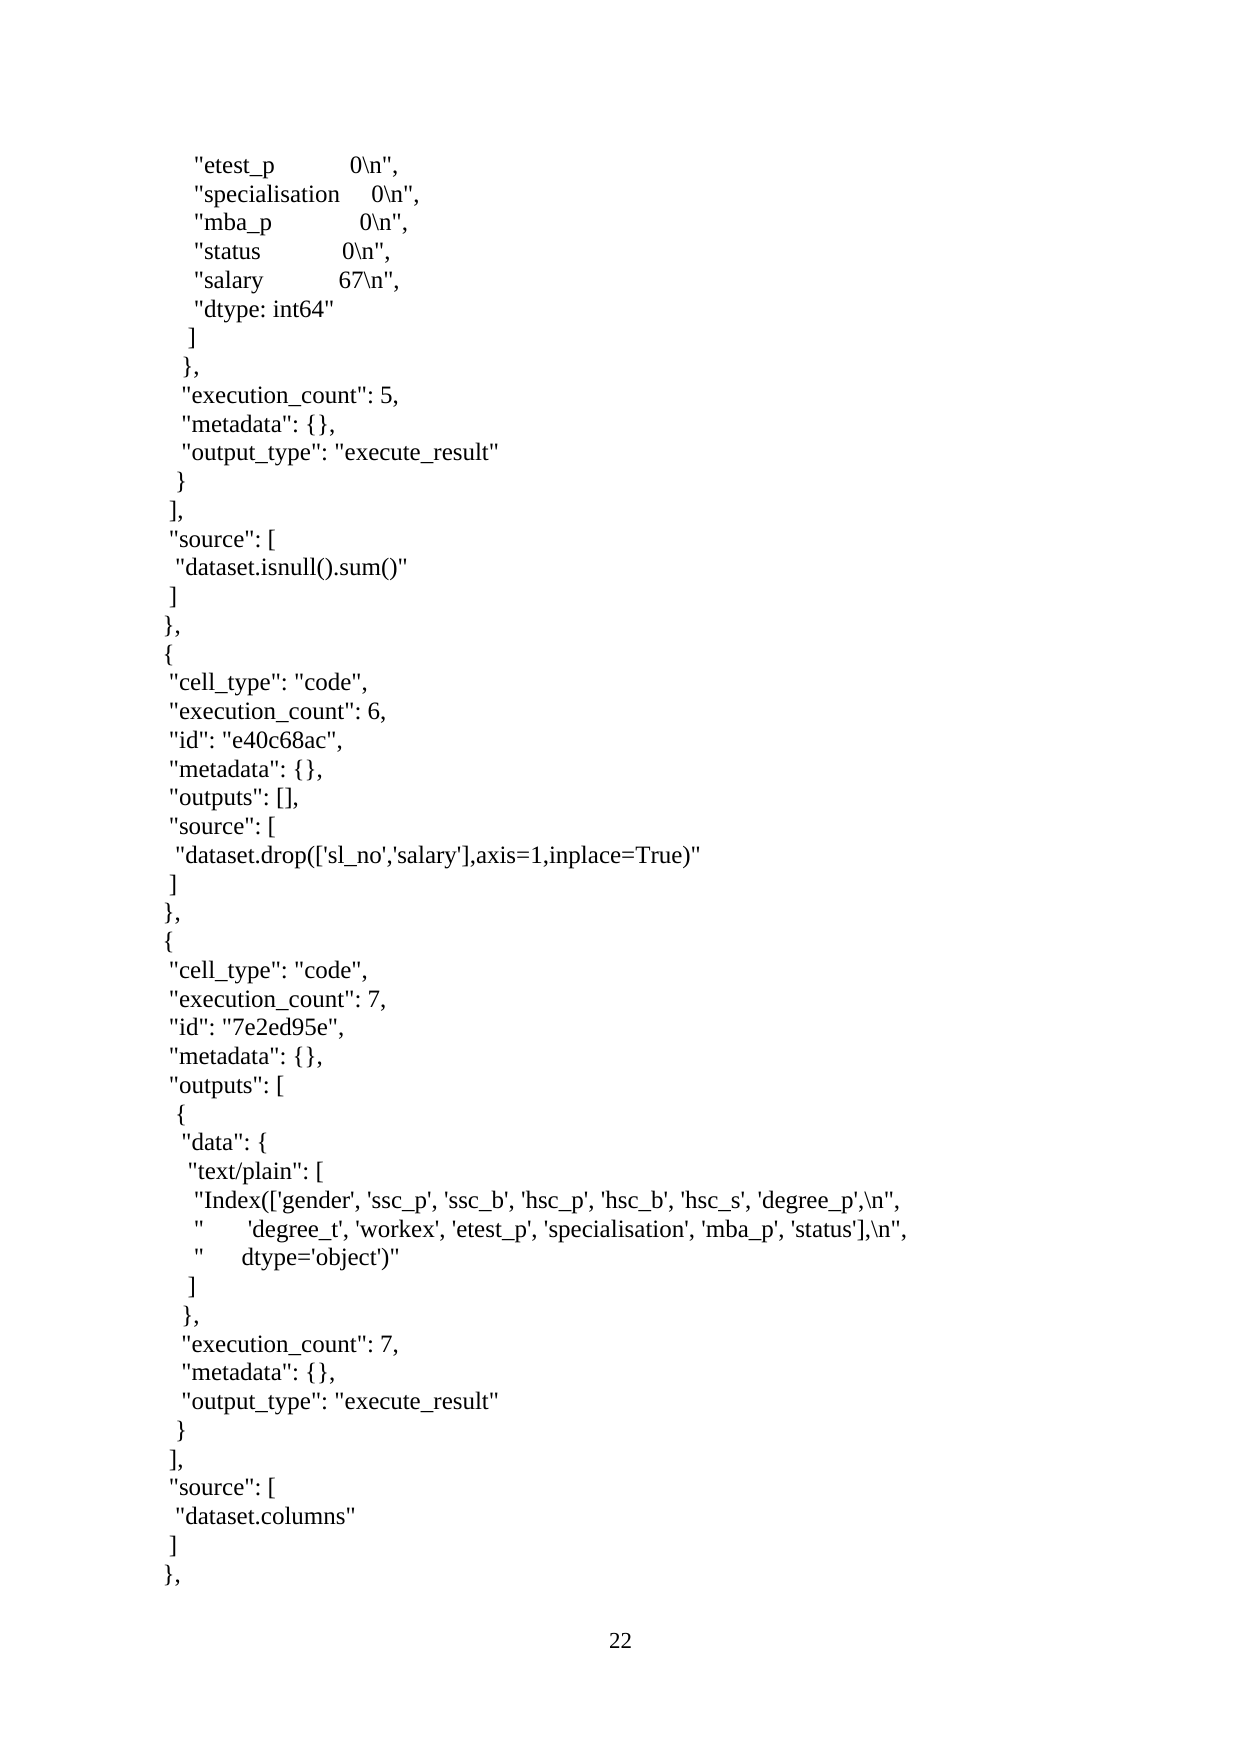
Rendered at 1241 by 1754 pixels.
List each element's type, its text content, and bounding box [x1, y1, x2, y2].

text ] [150, 1530, 1090, 1559]
text "source": [ [150, 811, 1090, 840]
text "cell_type": "code", [150, 955, 1090, 984]
text ] [150, 322, 1090, 351]
text { [150, 926, 1090, 955]
text " dtype='object')" [150, 1242, 1090, 1271]
text }, [150, 897, 1090, 926]
text "dataset.columns" [150, 1501, 1090, 1530]
text ] [150, 869, 1090, 897]
text ], [150, 1444, 1090, 1472]
text }, [150, 1300, 1090, 1329]
text "id": "7e2ed95e", [150, 1012, 1090, 1041]
text } [150, 466, 1090, 495]
text "id": "e40c68ac", [150, 725, 1090, 754]
text ], [150, 495, 1090, 524]
text "specialisation 0\n", [150, 179, 1090, 207]
text "output_type": "execute_result" [150, 437, 1090, 466]
text "data": { [150, 1127, 1090, 1156]
text }, [150, 1559, 1090, 1587]
text "metadata": {}, [150, 1041, 1090, 1070]
text "dataset.isnull().sum()" [150, 552, 1090, 581]
text "execution_count": 7, [150, 984, 1090, 1012]
text "execution_count": 5, [150, 380, 1090, 409]
text } [150, 1415, 1090, 1444]
text }, [150, 351, 1090, 380]
text "outputs": [ [150, 1070, 1090, 1099]
text }, [150, 610, 1090, 639]
text ] [150, 581, 1090, 610]
text " 'degree_t', 'workex', 'etest_p', 'specialisation', 'mba_p', 'status'],\n", [150, 1214, 1090, 1242]
text "Index(['gender', 'ssc_p', 'ssc_b', 'hsc_p', 'hsc_b', 'hsc_s', 'degree_p',\n", [150, 1185, 1090, 1214]
text "source": [ [150, 524, 1090, 552]
text "status 0\n", [150, 236, 1090, 265]
text "metadata": {}, [150, 754, 1090, 782]
text "outputs": [], [150, 782, 1090, 811]
text "execution_count": 7, [150, 1329, 1090, 1357]
text "metadata": {}, [150, 1357, 1090, 1386]
text "cell_type": "code", [150, 667, 1090, 696]
text "salary 67\n", [150, 265, 1090, 294]
text "output_type": "execute_result" [150, 1386, 1090, 1415]
text "text/plain": [ [150, 1156, 1090, 1185]
text "dtype: int64" [150, 294, 1090, 322]
text ] [150, 1271, 1090, 1300]
text "mba_p 0\n", [150, 207, 1090, 236]
text "metadata": {}, [150, 409, 1090, 437]
text "source": [ [150, 1472, 1090, 1501]
text "etest_p 0\n", [150, 150, 1090, 179]
text { [150, 1099, 1090, 1127]
text "execution_count": 6, [150, 696, 1090, 725]
text { [150, 639, 1090, 667]
text "dataset.drop(['sl_no','salary'],axis=1,inplace=True)" [150, 840, 1090, 869]
